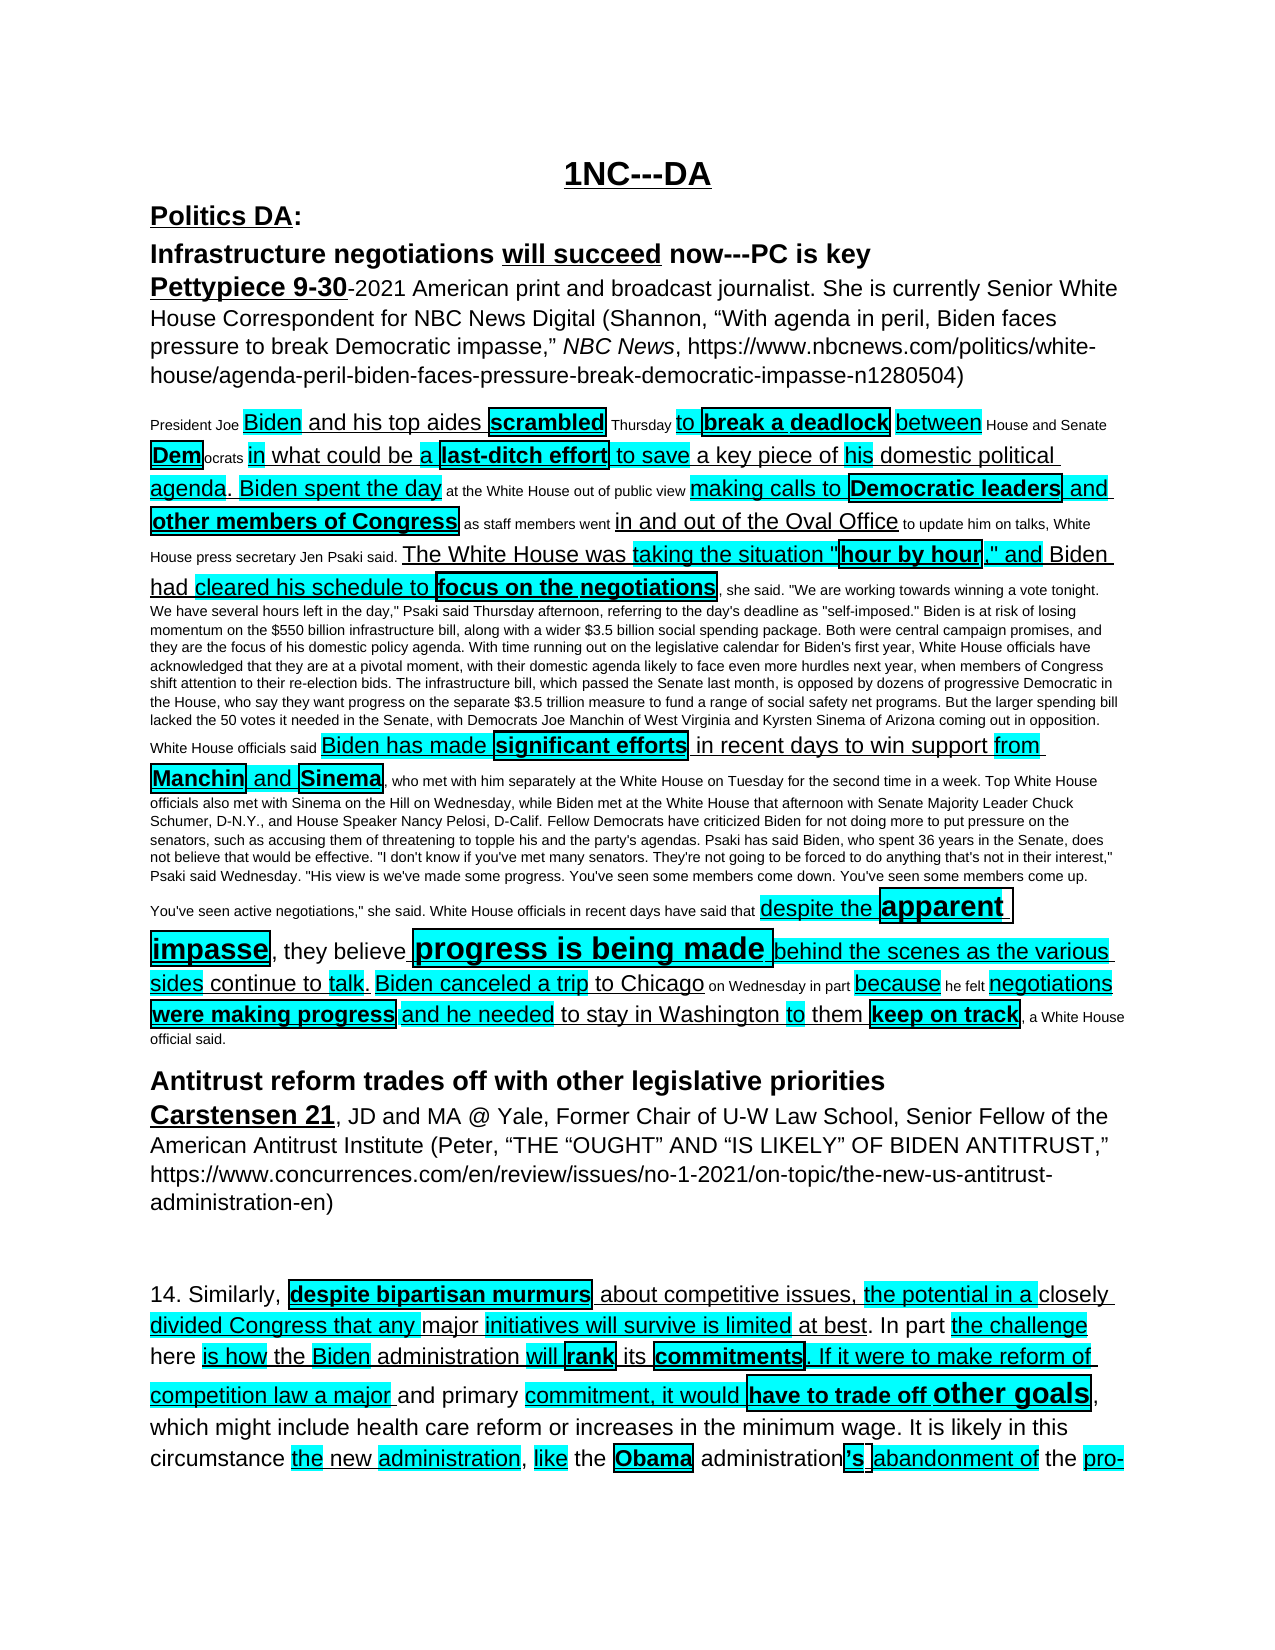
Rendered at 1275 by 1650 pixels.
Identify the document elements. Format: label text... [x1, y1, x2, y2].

subtitle Politics DA: [150, 200, 1125, 231]
subtitle Infrastructure negotiations will succeed now---PC is key [150, 238, 1125, 269]
text Pettypiece 9-30-2021 American print and broadcast journalist. She is currently Senior White House Correspondent for NBC News Digital (Shannon, “With agenda in peril, Biden faces pressure to break Democratic impasse,” NBC News, https://www.nbcnews.com/politics/white-house/agenda-peril-biden-faces-pressure-break-democratic-impasse-n1280504) [150, 271, 1125, 388]
subtitle 1NC---DA [150, 154, 1125, 193]
text President Joe Biden and his top aides scrambled Thursday to break a deadlock between House and Senate Democrats in what could be a last-ditch effort to save a key piece of his domestic political agenda. Biden spent the day at the White House out of public view making calls to Democratic leaders and other members of Congress as staff members went in and out of the Oval Office to update him on talks, White House press secretary Jen Psaki said. The White House was taking the situation "hour by hour," and Biden had cleared his schedule to focus on the negotiations, she said. "We are working towards winning a vote tonight. We have several hours left in the day," Psaki said Thursday afternoon, referring to the day's deadline as "self-imposed." Biden is at risk of losing momentum on the $550 billion infrastructure bill, along with a wider $3.5 billion social spending package. Both were central campaign promises, and they are the focus of his domestic policy agenda. With time running out on the legislative calendar for Biden's first year, White House officials have acknowledged that they are at a pivotal moment, with their domestic agenda likely to face even more hurdles next year, when members of Congress shift attention to their re-election bids. The infrastructure bill, which passed the Senate last month, is opposed by dozens of progressive Democratic in the House, who say they want progress on the separate $3.5 trillion measure to fund a range of social safety net programs. But the larger spending bill lacked the 50 votes it needed in the Senate, with Democrats Joe Manchin of West Virginia and Kyrsten Sinema of Arizona coming out in opposition. White House officials said Biden has made significant efforts in recent days to win support from Manchin and Sinema, who met with him separately at the White House on Tuesday for the second time in a week. Top White House officials also met with Sinema on the Hill on Wednesday, while Biden met at the White House that afternoon with Senate Majority Leader Chuck Schumer, D-N.Y., and House Speaker Nancy Pelosi, D-Calif. Fellow Democrats have criticized Biden for not doing more to put pressure on the senators, such as accusing them of threatening to topple his and the party's agendas. Psaki has said Biden, who spent 36 years in the Senate, does not believe that would be effective. "I don't know if you've met many senators. They're not going to be forced to do anything that's not in their interest," Psaki said Wednesday. "His view is we've made some progress. You've seen some members come down. You've seen some members come up. You've seen active negotiations," she said. White House officials in recent days have said that despite the apparent impasse, they believe progress is being made behind the scenes as the various sides continue to talk. Biden canceled a trip to Chicago on Wednesday in part because he felt negotiations were making progress and he needed to stay in Washington to them keep on track, a White House official said. [150, 407, 1125, 1047]
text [150, 1279, 1125, 1473]
subtitle Antitrust reform trades off with other legislative priorities [150, 1065, 1125, 1096]
text Carstensen 21, JD and MA @ Yale, Former Chair of U-W Law School, Senior Fellow of the American Antitrust Institute (Peter, “THE “OUGHT” AND “IS LIKELY” OF BIDEN ANTITRUST,” https://www.concurrences.com/en/review/issues/no-1-2021/on-topic/the-new-us-antitrust-administration-en) [150, 1099, 1125, 1215]
